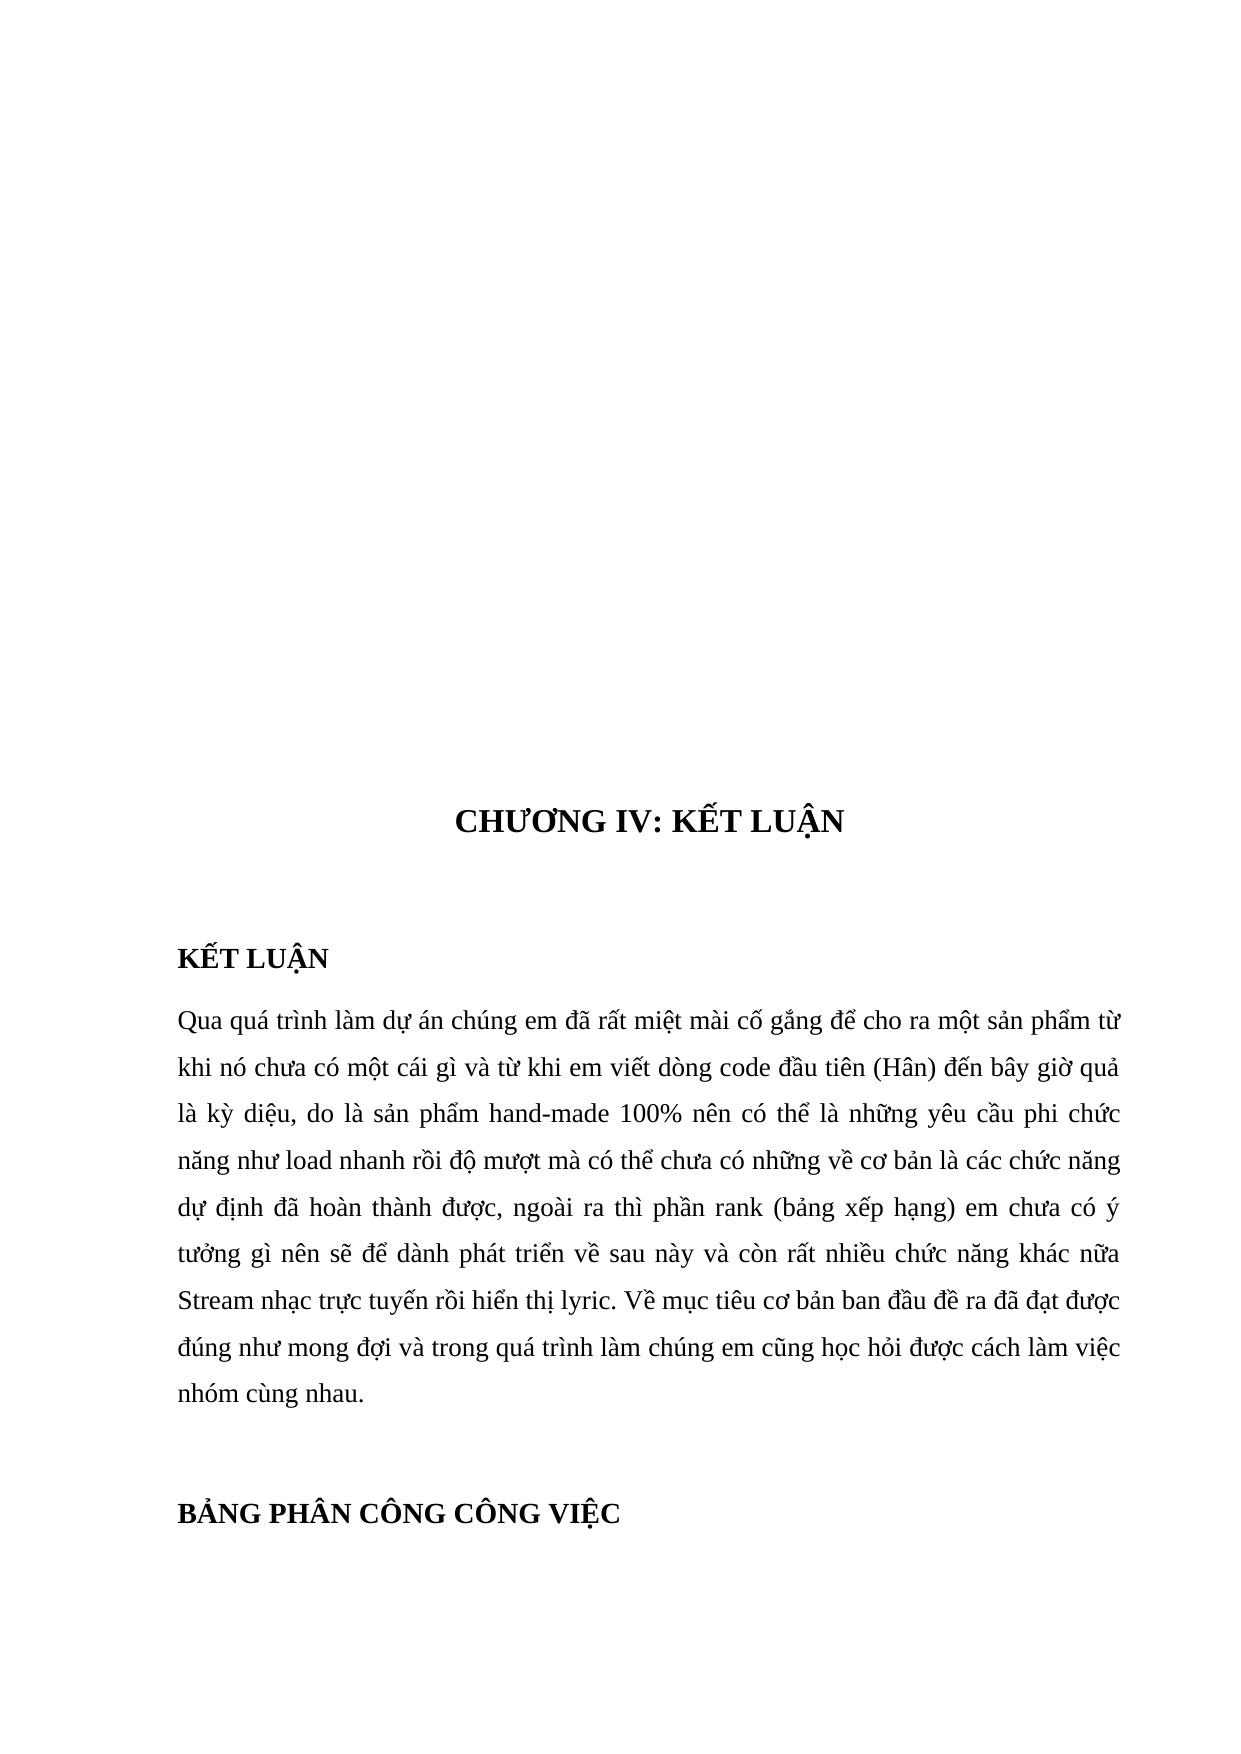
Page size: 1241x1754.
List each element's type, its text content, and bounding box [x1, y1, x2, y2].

text BẢNG PHÂN CÔNG CÔNG VIỆC [177, 1496, 1122, 1529]
text CHƯƠNG IV: KẾT LUẬN [177, 801, 1122, 840]
text KẾT LUẬN [177, 941, 1122, 975]
text Qua quá trình làm dự án chúng em đã rất miệt mài cố gắng để cho ra một sản phẩm từ khi nó chưa có một cái gì và từ khi em viết dòng code đầu tiên (Hân) đến bây giờ quả là kỳ diệu, do là sản phẩm hand-made 100% nên có thể là những yêu cầu phi chức năng như load nhanh rồi độ mượt mà có thể chưa có những về cơ bản là các chức năng dự định đã hoàn thành được, ngoài ra thì phần rank (bảng xếp hạng) em chưa có ý tưởng gì nên sẽ để dành phát triển về sau này và còn rất nhiều chức năng khác nữa Stream nhạc trực tuyến rồi hiển thị lyric. Về mục tiêu cơ bản ban đầu đề ra đã đạt được đúng như mong đợi và trong quá trình làm chúng em cũng học hỏi được cách làm việc nhóm cùng nhau. [177, 1004, 1122, 1409]
